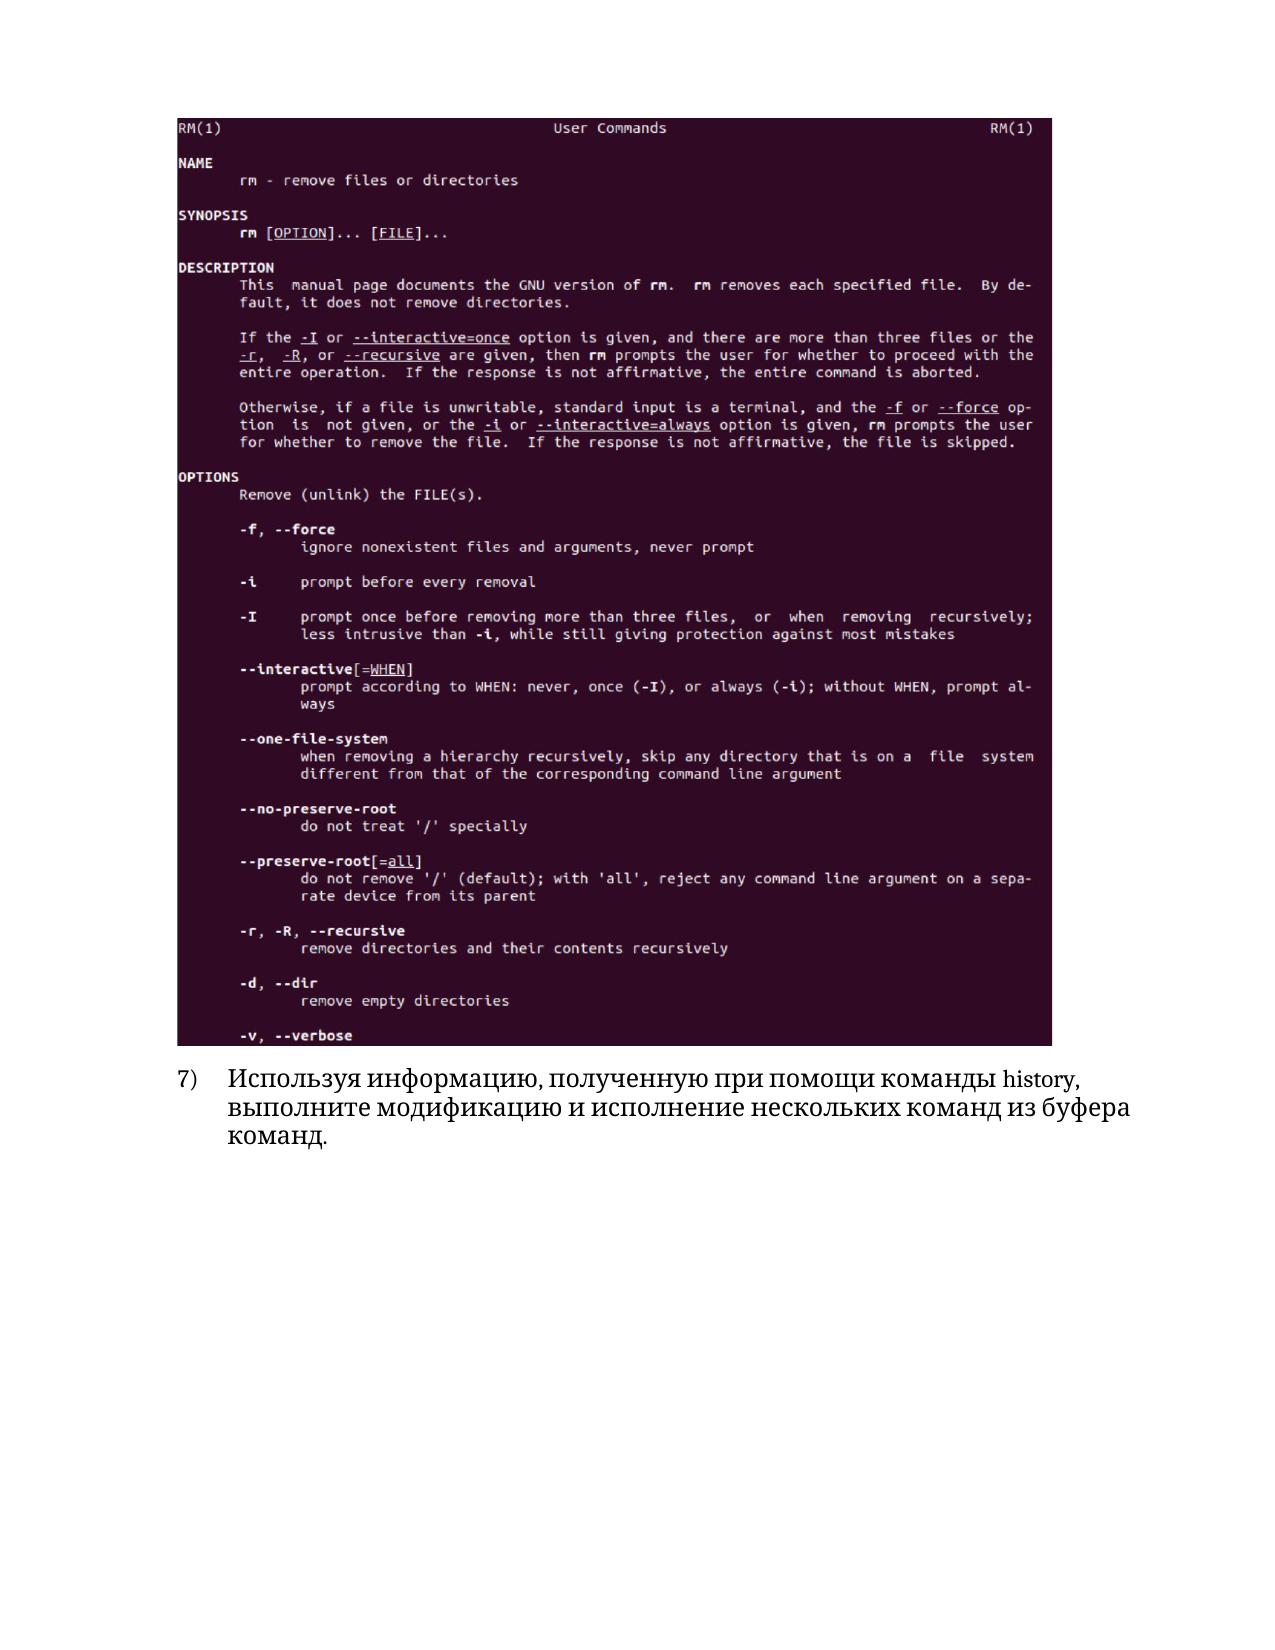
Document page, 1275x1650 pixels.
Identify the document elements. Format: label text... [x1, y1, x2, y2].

picture [177, 118, 1053, 1046]
list Используя информацию, полученную при помощи команды history, выполните модификацию и исполнение нескольких команд из буфера команд. [177, 1065, 1186, 1151]
